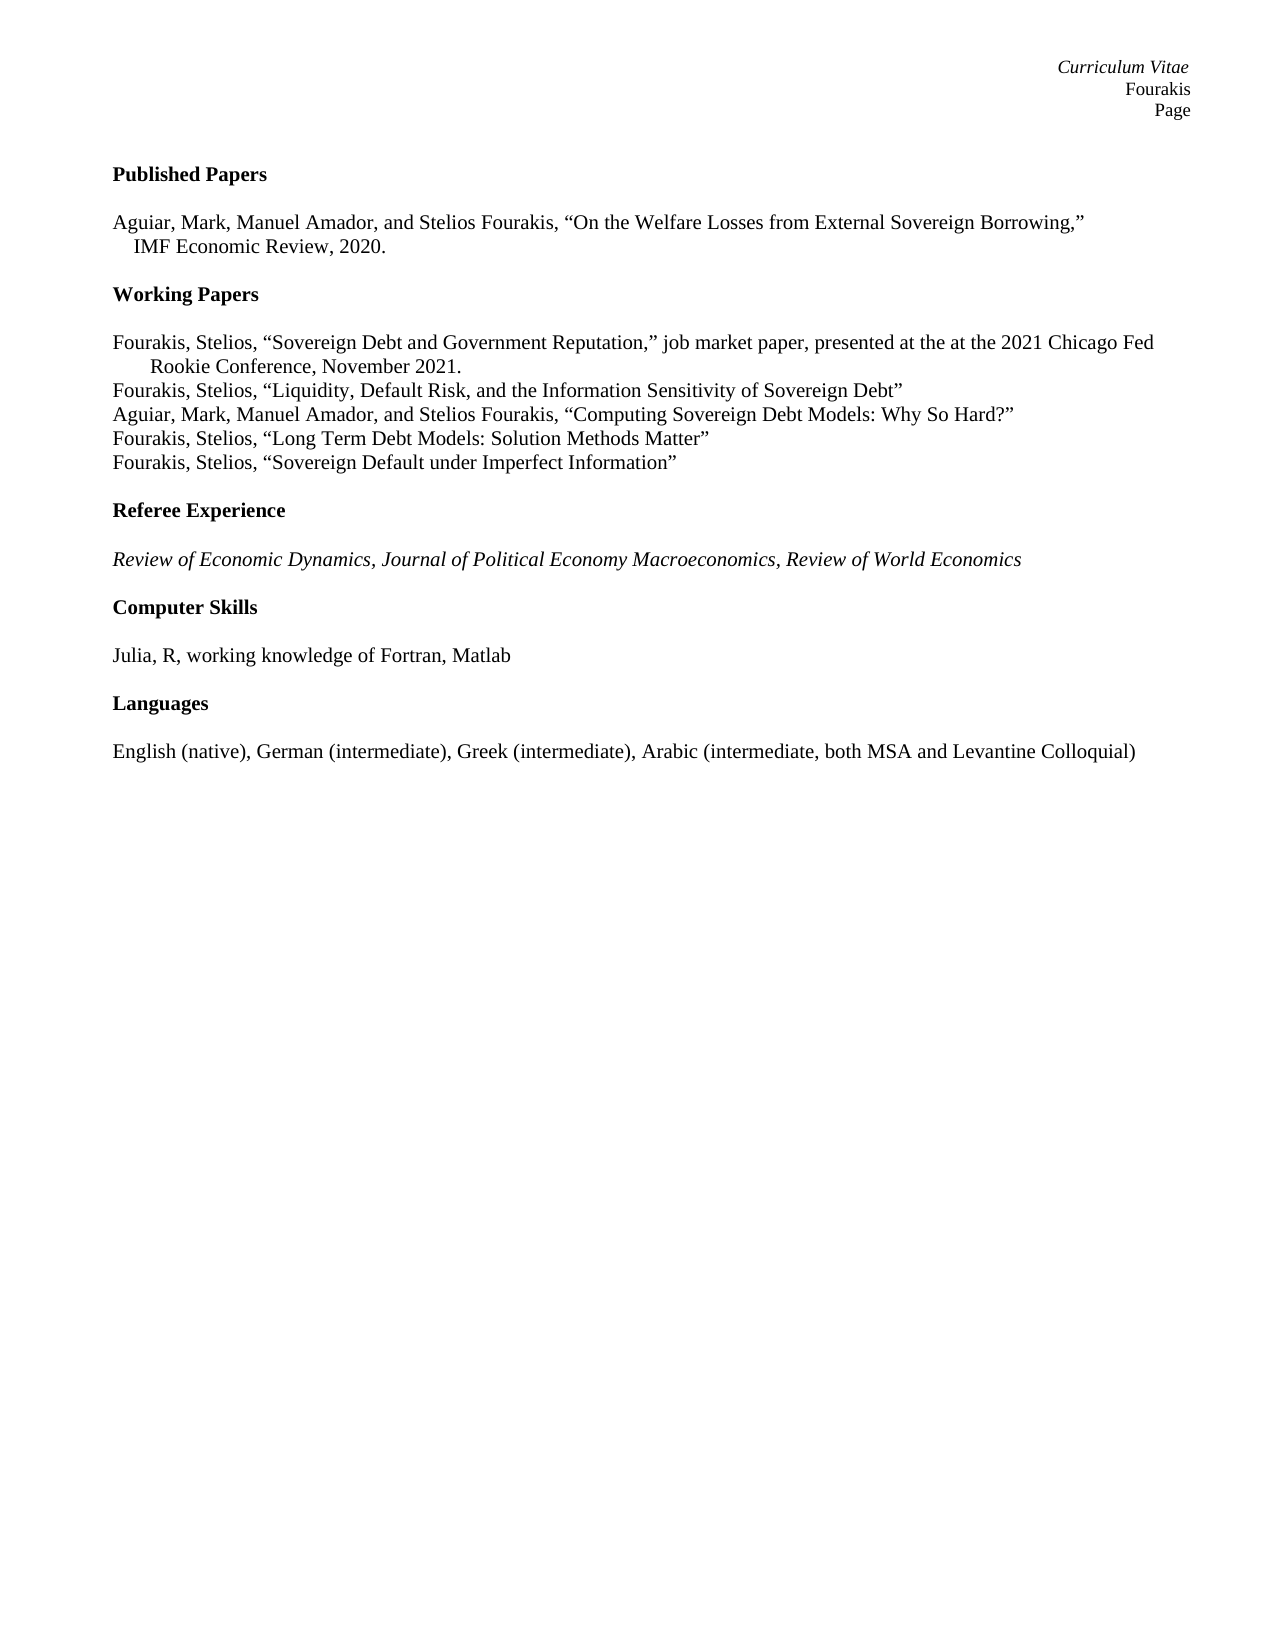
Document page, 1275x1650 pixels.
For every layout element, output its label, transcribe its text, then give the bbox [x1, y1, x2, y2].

text Fourakis, Stelios, “Sovereign Default under Imperfect Information” [112, 450, 1191, 474]
text Computer Skills [112, 595, 1191, 619]
text Aguiar, Mark, Manuel Amador, and Stelios Fourakis, “On the Welfare Losses from External Sovereign Borrowing,” [112, 210, 1191, 234]
text Published Papers [112, 162, 1191, 186]
text Review of Economic Dynamics, Journal of Political Economy Macroeconomics, Review of World Economics [112, 547, 1191, 571]
text Referee Experience [112, 498, 1191, 522]
text Fourakis, Stelios, “Liquidity, Default Risk, and the Information Sensitivity of Sovereign Debt” [112, 378, 1191, 402]
text IMF Economic Review, 2020. [112, 234, 1191, 258]
text Fourakis, Stelios, “Sovereign Debt and Government Reputation,” job market paper, presented at the at the 2021 Chicago Fed Rookie Conference, November 2021. [112, 330, 1191, 378]
text Julia, R, working knowledge of Fortran, Matlab [112, 643, 1191, 667]
text Aguiar, Mark, Manuel Amador, and Stelios Fourakis, “Computing Sovereign Debt Models: Why So Hard?” [112, 402, 1191, 426]
text English (native), German (intermediate), Greek (intermediate), Arabic (intermediate, both MSA and Levantine Colloquial) [112, 739, 1191, 763]
text Working Papers [112, 282, 1191, 306]
text Fourakis, Stelios, “Long Term Debt Models: Solution Methods Matter” [112, 426, 1191, 450]
text Languages [112, 691, 1191, 715]
